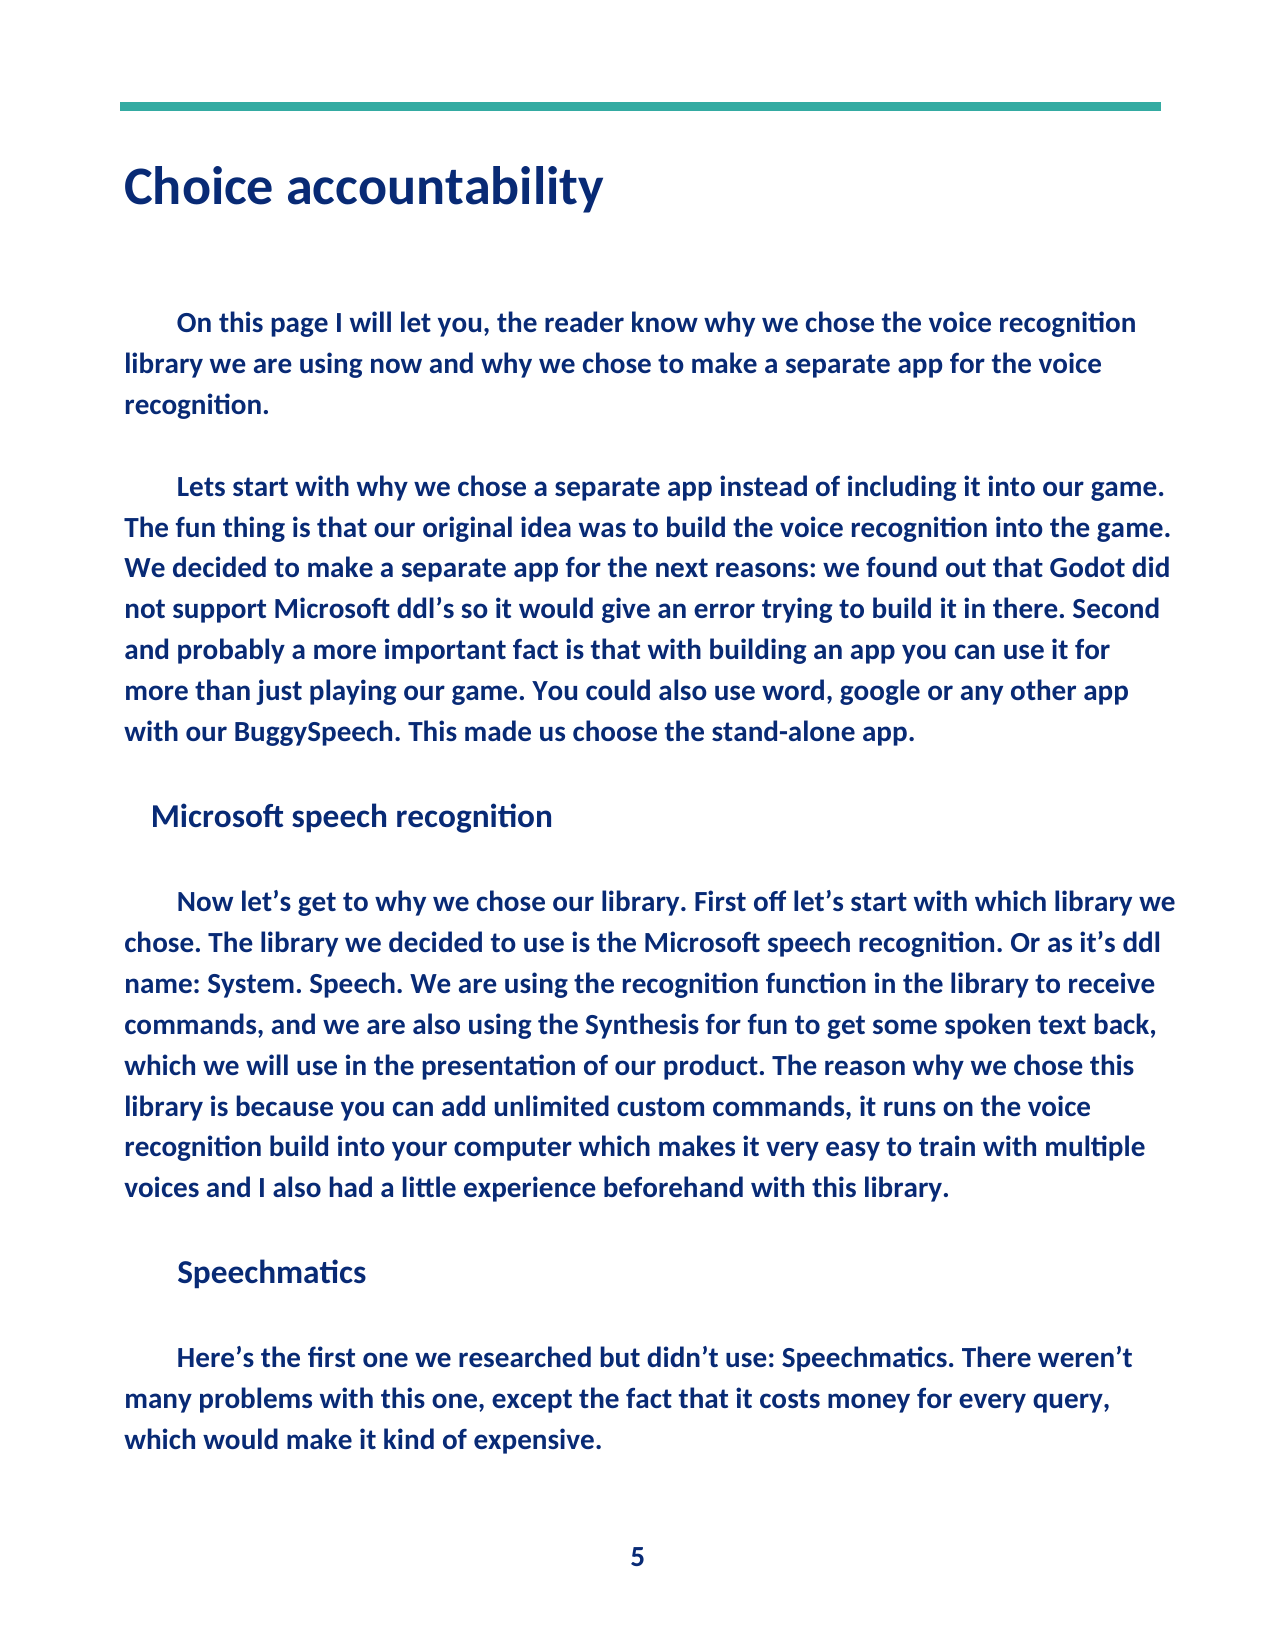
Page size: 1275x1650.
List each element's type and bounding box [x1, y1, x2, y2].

table_header [124, 152, 1181, 1502]
